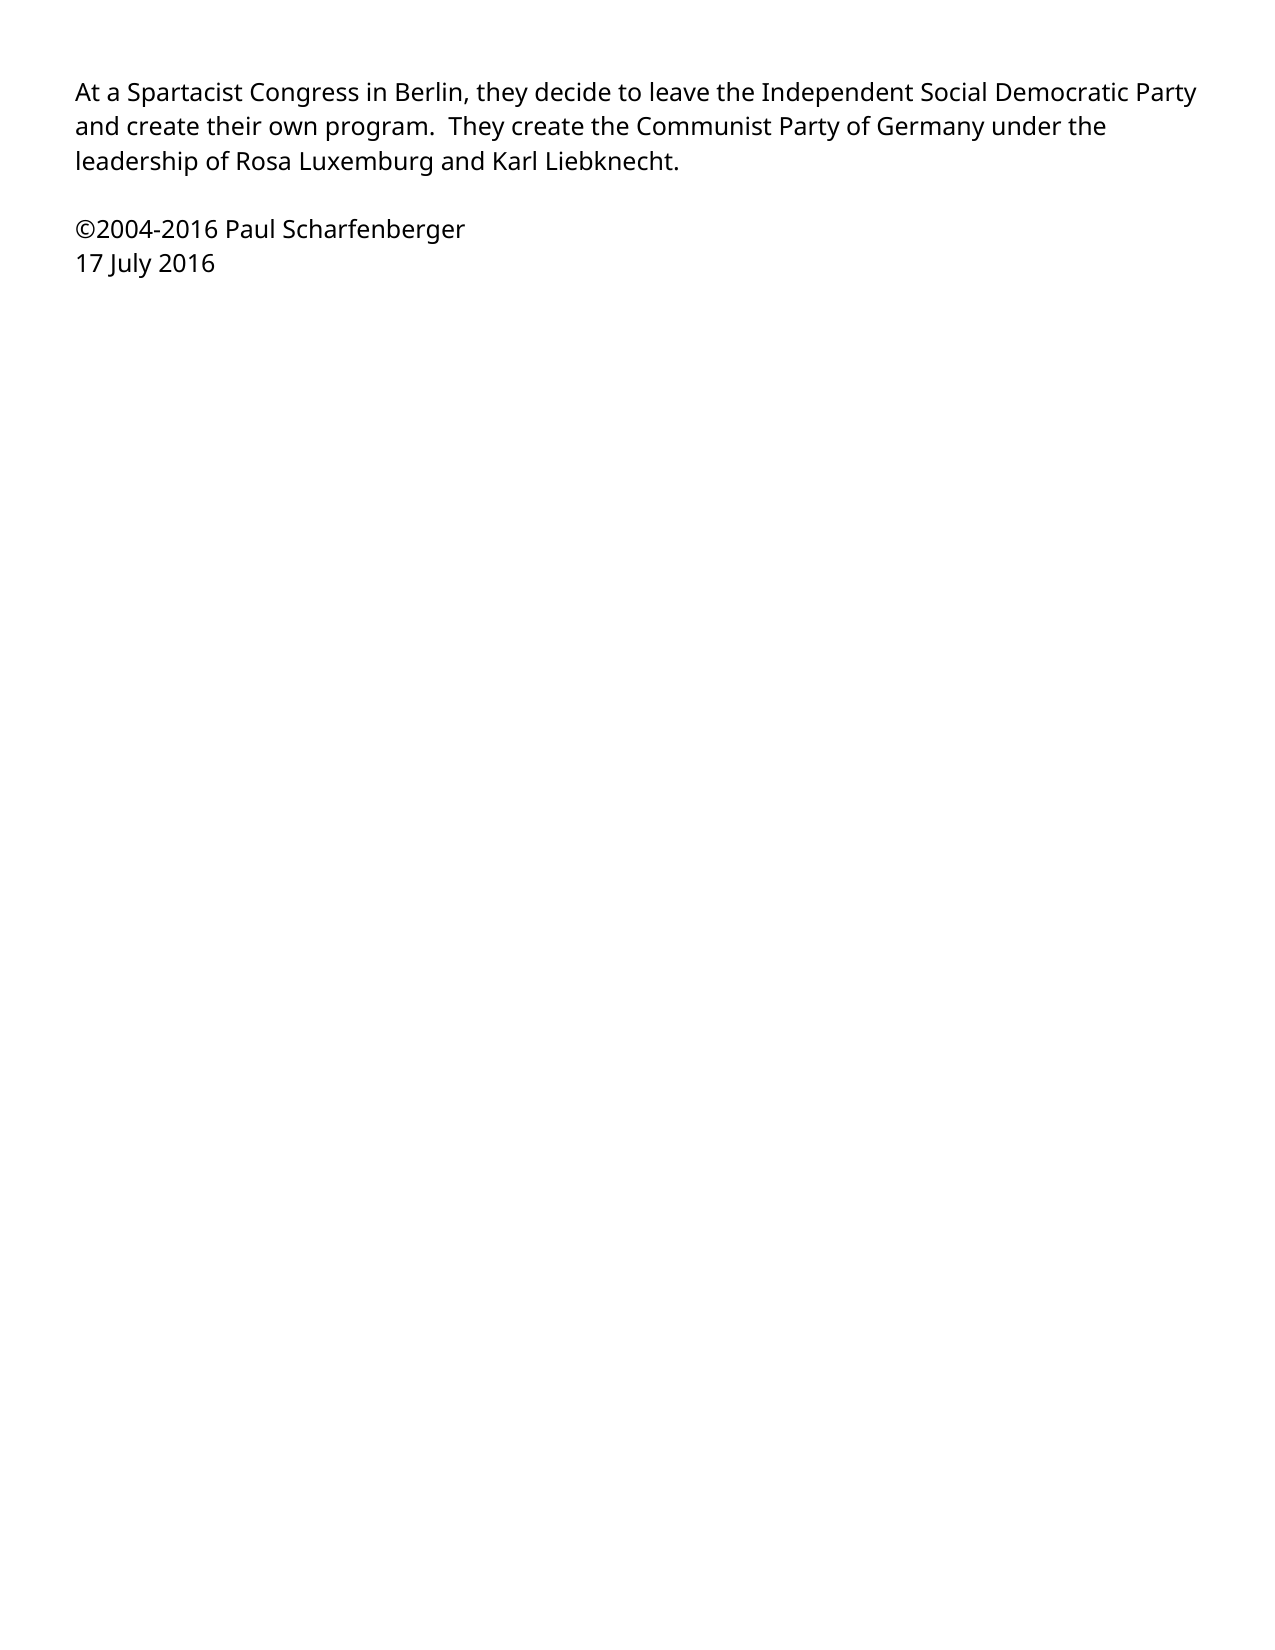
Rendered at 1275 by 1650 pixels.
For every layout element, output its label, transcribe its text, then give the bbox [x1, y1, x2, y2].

text 17 July 2016 [75, 245, 1200, 279]
text ©2004-2016 Paul Scharfenberger [75, 211, 1200, 245]
